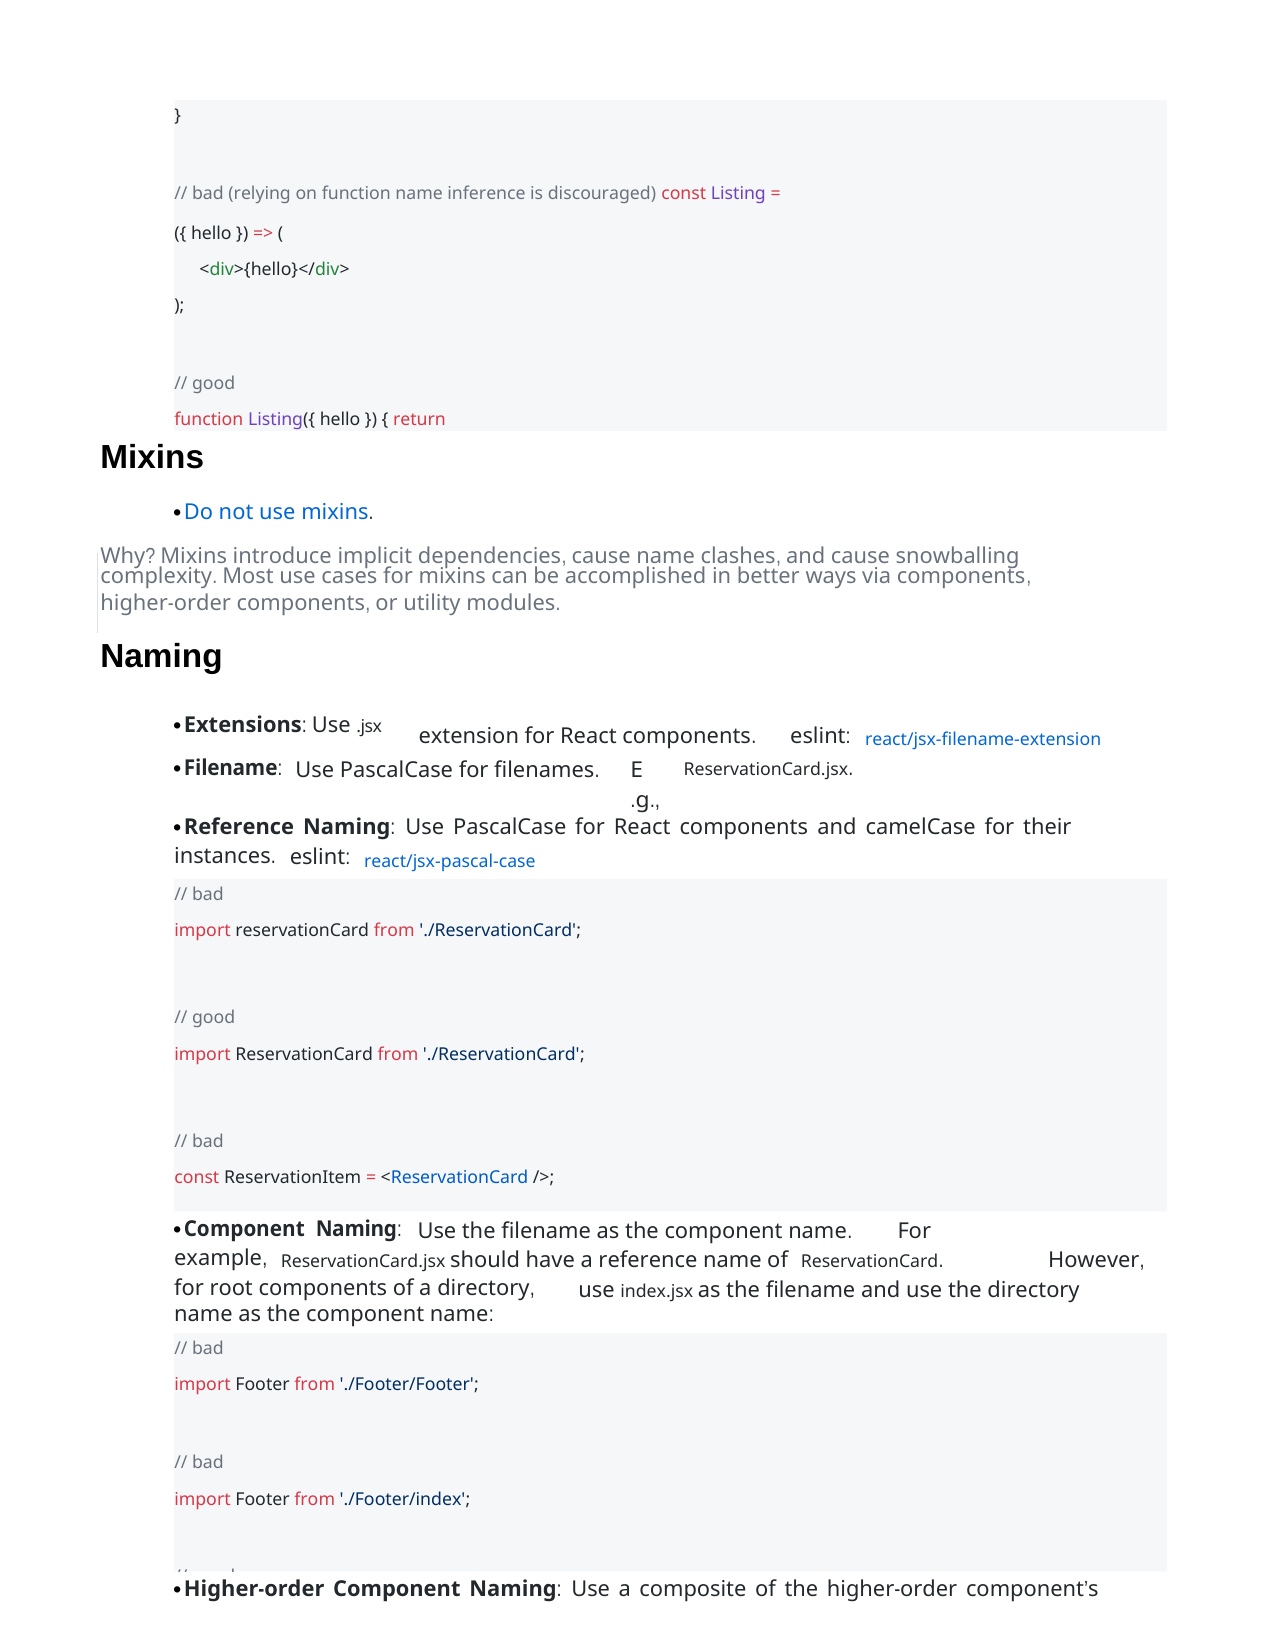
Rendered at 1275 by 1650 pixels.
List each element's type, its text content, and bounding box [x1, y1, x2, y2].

text for root components of a directory, name as the component name: [174, 1274, 567, 1328]
text ReservationCard.jsx should have a reference name of ReservationCard. [281, 1247, 1037, 1272]
text E.g., [630, 754, 672, 813]
text Use the filename as the component name. [417, 1214, 887, 1244]
text react/jsx-filename-extension [865, 727, 1187, 751]
text However, [1048, 1247, 1187, 1272]
text For [897, 1214, 1187, 1244]
text react/jsx-pascal-case [364, 848, 1187, 873]
text use index.jsx as the filename and use the directory [578, 1274, 1187, 1303]
list Higher-order Component Naming: Use a composite of the higher-order component’s [174, 1573, 1187, 1603]
text higher-order components, or utility modules. [100, 587, 1187, 617]
text instances. [174, 840, 279, 870]
list Reference Naming: Use PascalCase for React components and camelCase for their [174, 813, 1187, 839]
text ReservationCard.jsx. [683, 754, 1187, 780]
text Use PascalCase for filenames. [295, 754, 620, 784]
list Component Naming: [174, 1213, 406, 1243]
text Mixins [100, 437, 1187, 476]
text Why? Mixins introduce implicit dependencies, cause name clashes, and cause snowballing [100, 547, 1187, 567]
text extension for React components. [418, 720, 779, 749]
text Naming [100, 636, 1187, 674]
text complexity. Most use cases for mixins can be accomplished in better ways via components, [100, 567, 1187, 587]
text example, [174, 1246, 269, 1271]
list Do not use mixins. [174, 496, 1187, 526]
list Extensions: Use .jsx [174, 709, 407, 739]
text eslint: [790, 720, 854, 749]
list Filename: [174, 752, 284, 782]
text eslint: [289, 841, 353, 871]
